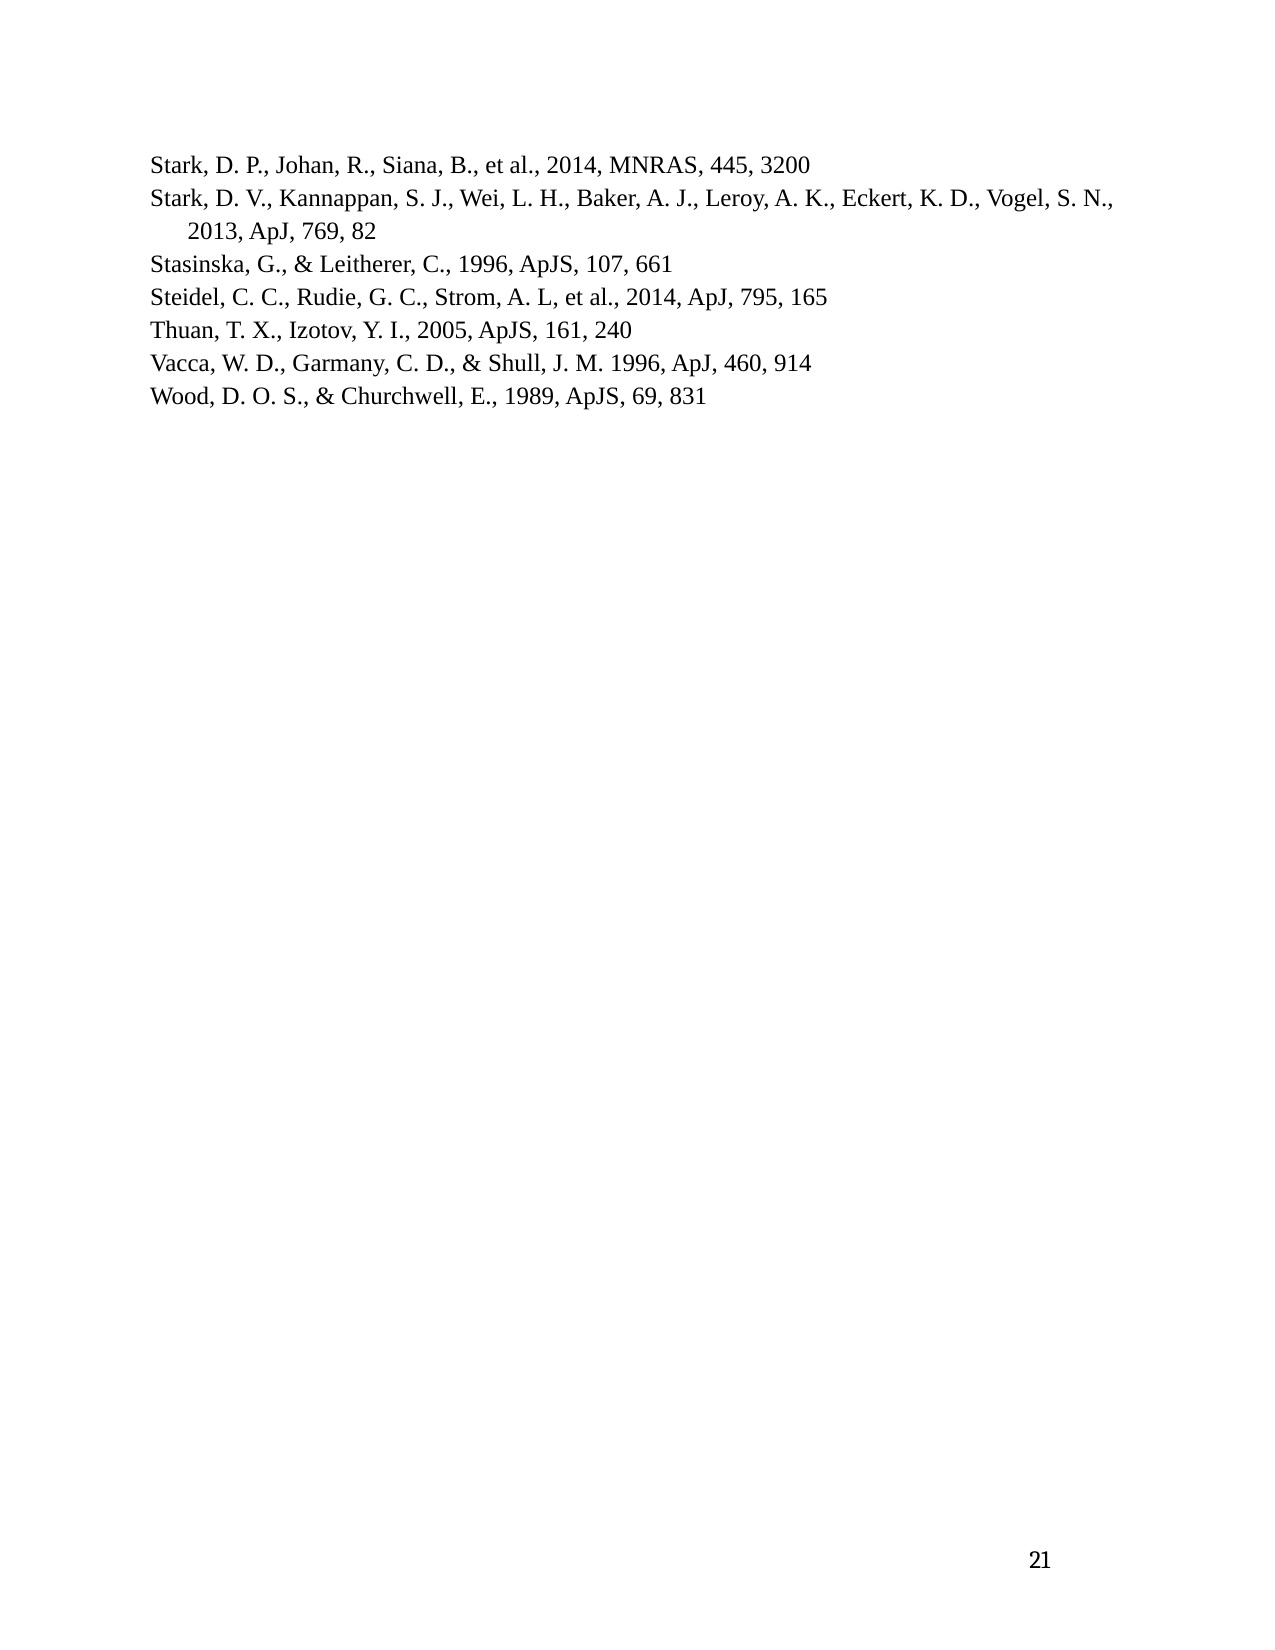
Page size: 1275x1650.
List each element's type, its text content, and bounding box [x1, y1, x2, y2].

text Vacca, W. D., Garmany, C. D., & Shull, J. M. 1996, ApJ, 460, 914 [150, 348, 1125, 377]
text Stark, D. P., Johan, R., Siana, B., et al., 2014, MNRAS, 445, 3200 [150, 150, 1125, 179]
text Steidel, C. C., Rudie, G. C., Strom, A. L, et al., 2014, ApJ, 795, 165 [150, 282, 1125, 311]
text Thuan, T. X., Izotov, Y. I., 2005, ApJS, 161, 240 [150, 315, 1125, 344]
text Stasinska, G., & Leitherer, C., 1996, ApJS, 107, 661 [150, 249, 1125, 278]
text Stark, D. V., Kannappan, S. J., Wei, L. H., Baker, A. J., Leroy, A. K., Eckert, K. D., Vogel, S. N., 2013, ApJ, 769, 82 [150, 183, 1125, 245]
text Wood, D. O. S., & Churchwell, E., 1989, ApJS, 69, 831 [150, 381, 1125, 410]
